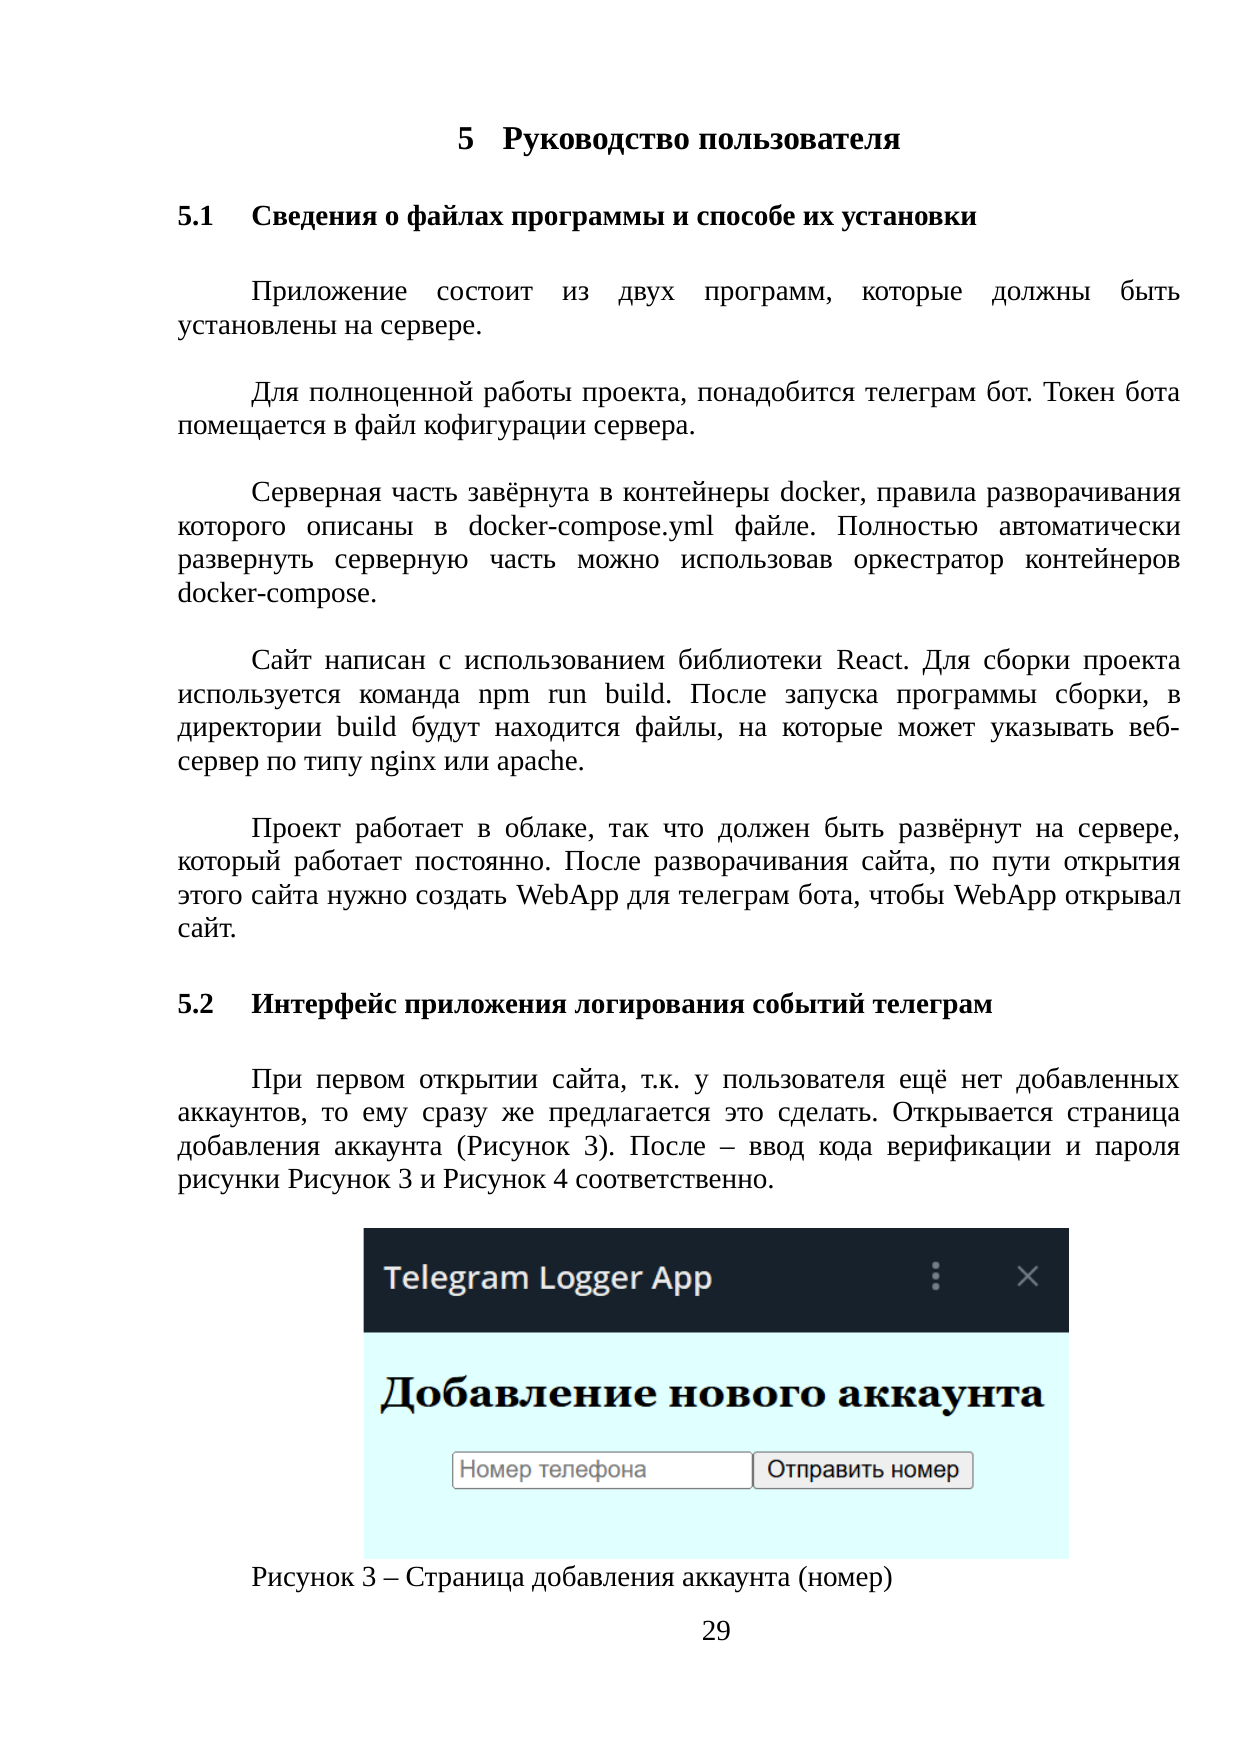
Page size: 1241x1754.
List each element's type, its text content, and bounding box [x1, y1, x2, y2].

text Серверная часть завёрнута в контейнеры docker, правила разворачивания которого описаны в docker-compose.yml файле. Полностью автоматически развернуть серверную часть можно использовав оркестратор контейнеров docker-compose. [177, 474, 1181, 609]
text Приложение состоит из двух программ, которые должны быть установлены на сервере. [177, 273, 1181, 340]
text Сайт написан с использованием библиотеки React. Для сборки проекта используется команда npm run build. После запуска программы сборки, в директории build будут находится файлы, на которые может указывать веб-сервер по типу nginx или apache. [177, 642, 1181, 776]
subtitle Руководство пользователя [177, 118, 1181, 156]
text Проект работает в облаке, так что должен быть развёрнут на сервере, который работает постоянно. После разворачивания сайта, по пути открытия этого сайта нужно создать WebApp для телеграм бота, чтобы WebApp открывал сайт. [177, 810, 1181, 944]
text Для полноценной работы проекта, понадобится телеграм бот. Токен бота помещается в файл кофигурации сервера. [177, 374, 1181, 441]
picture [363, 1228, 1069, 1559]
subtitle Сведения о файлах программы и способе их установки [177, 198, 1181, 232]
text При первом открытии сайта, т.к. у пользователя ещё нет добавленных аккаунтов, то ему сразу же предлагается это сделать. Открывается страница добавления аккаунта (рисунок 3). После – ввод кода верификации и пароля рисунки 3 и 4 соответственно. [177, 1061, 1181, 1195]
subtitle Интерфейс приложения логирования событий телеграм [177, 986, 1181, 1019]
